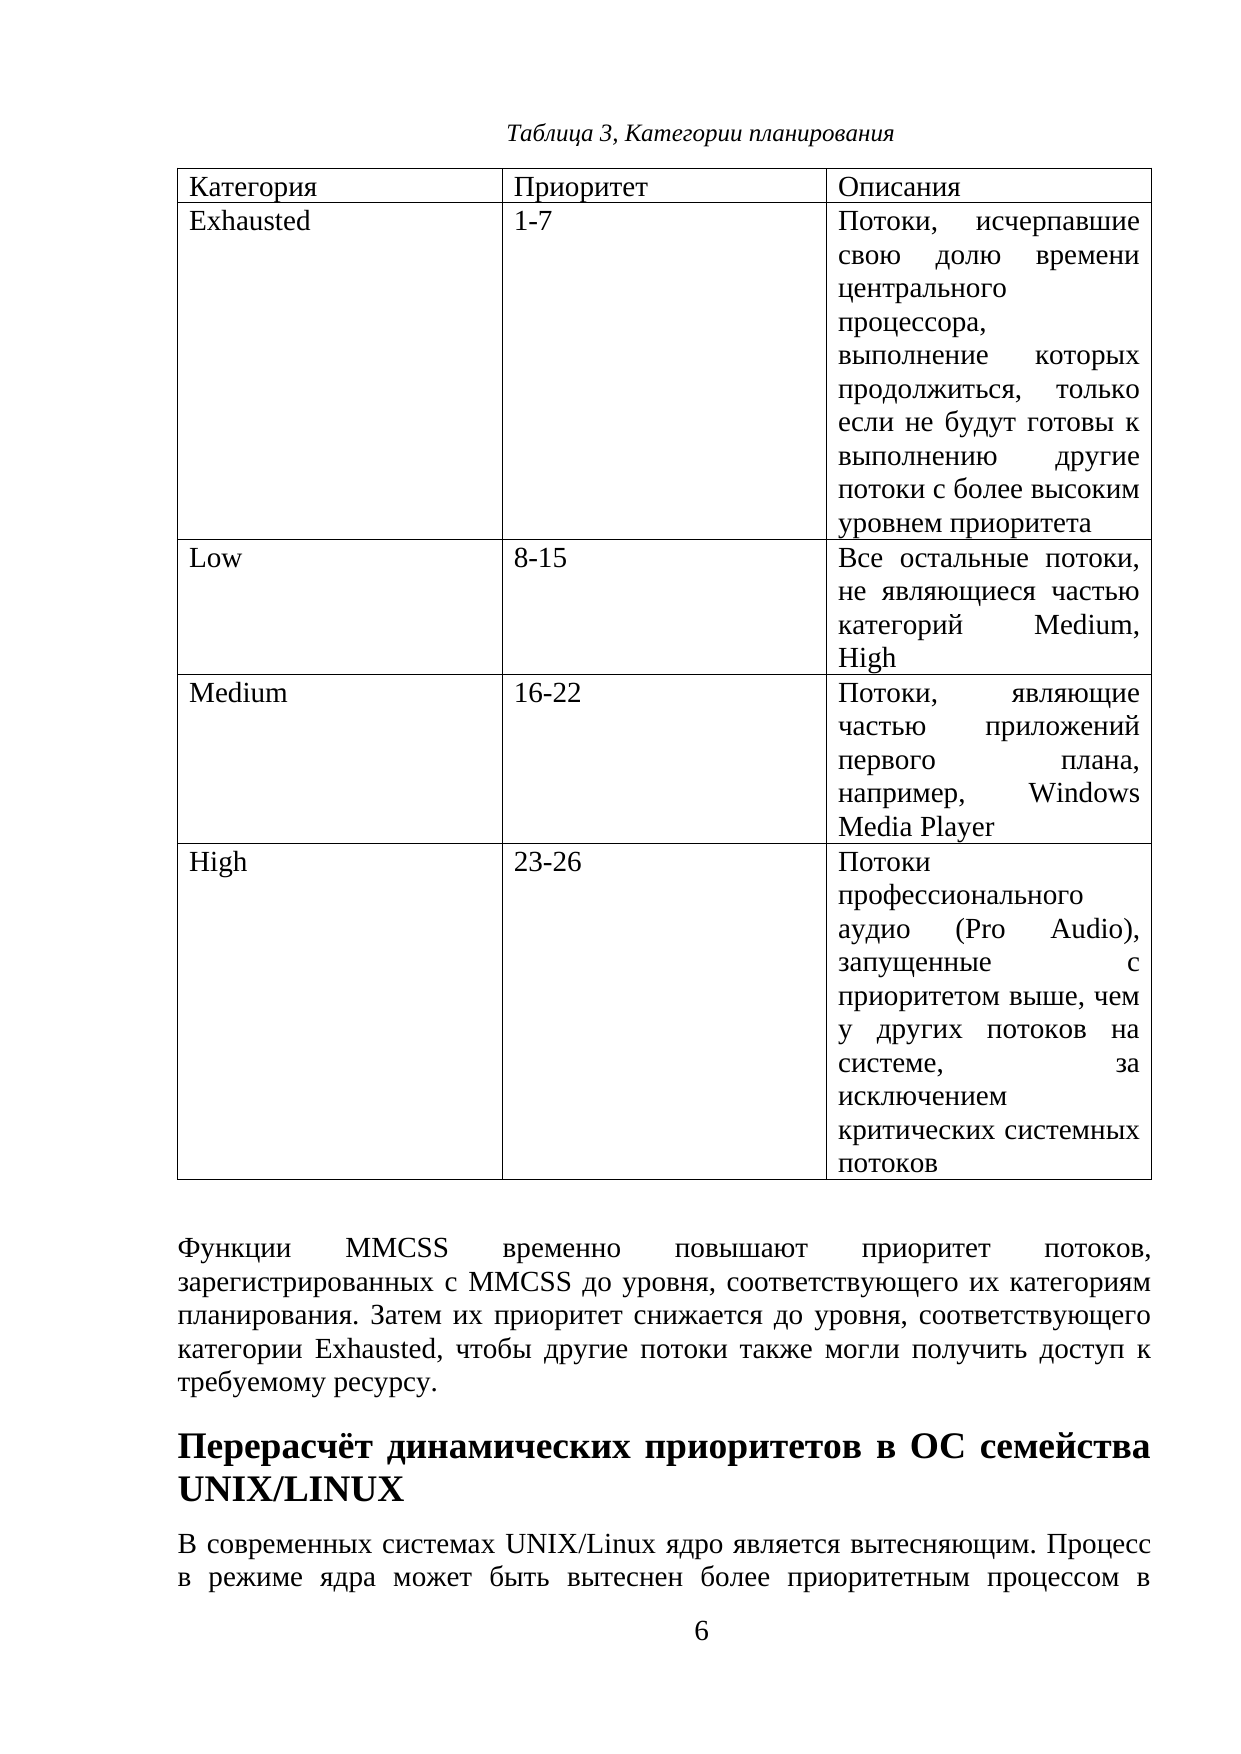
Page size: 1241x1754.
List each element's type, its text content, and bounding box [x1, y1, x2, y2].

table_header Описания [827, 169, 1151, 202]
table_cell High [178, 844, 502, 1179]
table_cell Low [178, 540, 502, 674]
table_cell Все остальные потоки, не являющиеся частью категорий Medium, High [827, 540, 1151, 674]
table_cell Exhausted [178, 203, 502, 539]
subtitle Перерасчёт динамических приоритетов в ОС семейства UNIX/LINUX [177, 1423, 1152, 1509]
table_cell Потоки, являющие частью приложений первого плана, например, Windows Media Player [827, 675, 1151, 843]
table_cell 16-22 [503, 675, 826, 843]
table_cell 23-26 [503, 844, 826, 1179]
table_cell 1-7 [503, 203, 826, 539]
table_cell 8-15 [503, 540, 826, 674]
text Функции MMCSS временно повышают приоритет потоков, зарегистрированных с MMCSS до уровня, соответствующего их категориям планирования. Затем их приоритет снижается до уровня, соответствующего категории Exhausted, чтобы другие потоки также могли получить доступ к требуемому ресурсу. [177, 1230, 1152, 1398]
table_header Категория [178, 169, 502, 202]
table_cell Medium [178, 675, 502, 843]
text Таблица 3, Категории планирования [177, 118, 1152, 147]
table_header Приоритет [503, 169, 826, 202]
table_cell Потоки профессионального аудио (Pro Audio), запущенные с приоритетом выше, чем у других потоков на системе, за исключением критических системных потоков [827, 844, 1151, 1179]
